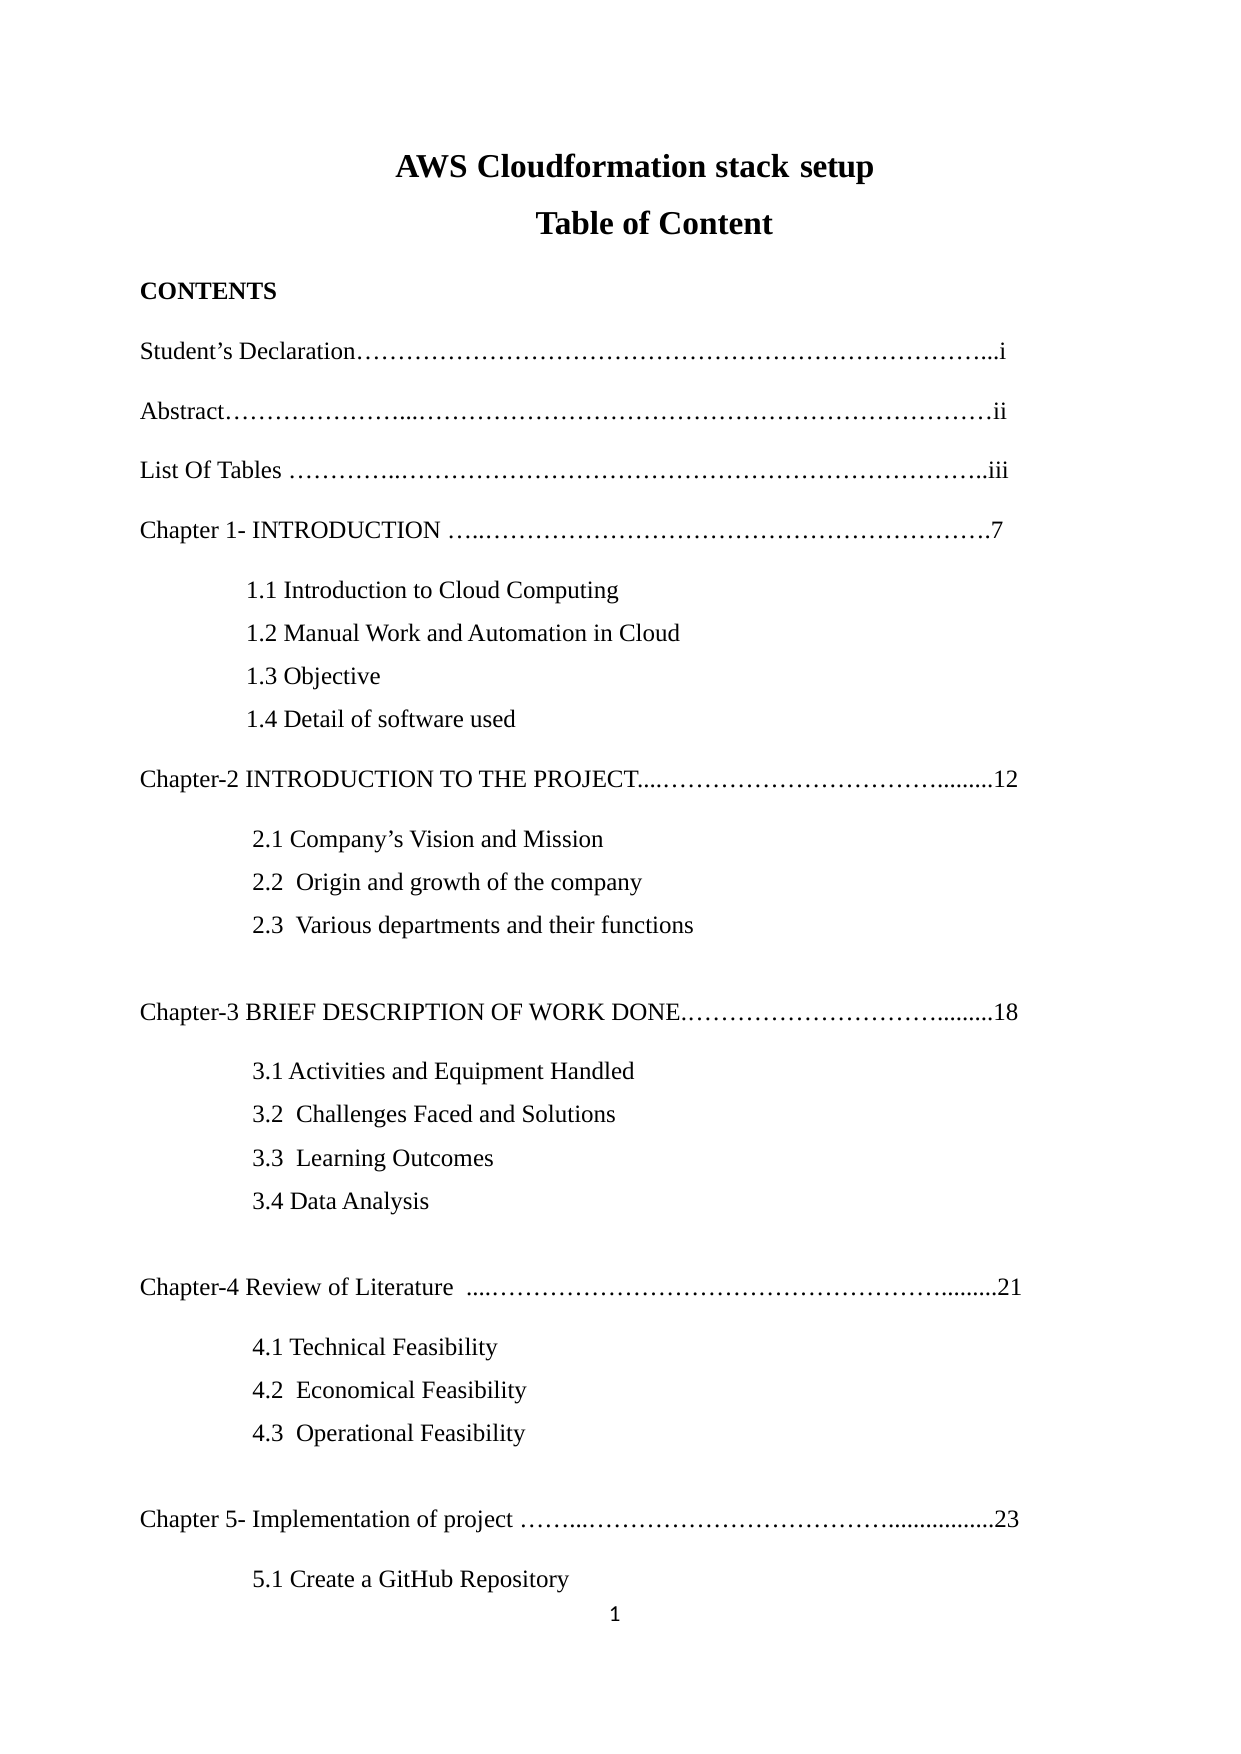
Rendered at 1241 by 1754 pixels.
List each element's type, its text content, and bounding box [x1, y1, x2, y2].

text Chapter-3 BRIEF DESCRIPTION OF WORK DONE.………………………….........18 [139, 997, 1170, 1025]
list Detail of software used [246, 704, 1170, 733]
text 2.2 Origin and growth of the company [139, 867, 1170, 896]
text 3.3 Learning Outcomes [139, 1143, 1170, 1171]
text Abstract…………………...……………………………………………………………ii [139, 396, 1170, 424]
subtitle AWS Cloudformation stack setup [258, 147, 1012, 185]
text 2.1 Company’s Vision and Mission [139, 824, 1170, 853]
text 3.2 Challenges Faced and Solutions [139, 1099, 1170, 1128]
text Chapter 5- Implementation of project ……...……………………………….................23 [139, 1504, 1170, 1533]
text List Of Tables …………..……………………………………………………………..iii [139, 456, 1170, 484]
text 3.1 Activities and Equipment Handled [139, 1056, 1170, 1085]
text Chapter-2 INTRODUCTION TO THE PROJECT....…………………………….........12 [139, 764, 1170, 793]
text 5.1 Create a GitHub Repository [139, 1564, 1170, 1593]
text 4.2 Economical Feasibility [139, 1375, 1170, 1404]
text Chapter-4 Review of Literature ....……………………………………………….........21 [139, 1272, 1170, 1301]
list Introduction to Cloud Computing [246, 575, 1170, 604]
text Chapter 1- INTRODUCTION …..…………………………………………………….7 [139, 515, 1170, 544]
text 3.4 Data Analysis [139, 1186, 1170, 1214]
text 4.1 Technical Feasibility [139, 1332, 1170, 1361]
list Objective [246, 661, 1170, 690]
list Manual Work and Automation in Cloud [246, 618, 1170, 647]
text 2.3 Various departments and their functions [139, 910, 1170, 939]
text Student’s Declaration…………………………………………………………………...i [139, 336, 1170, 365]
text 4.3 Operational Feasibility [139, 1418, 1170, 1447]
text CONTENTS [139, 276, 1170, 305]
subtitle Table of Content [139, 203, 1169, 242]
